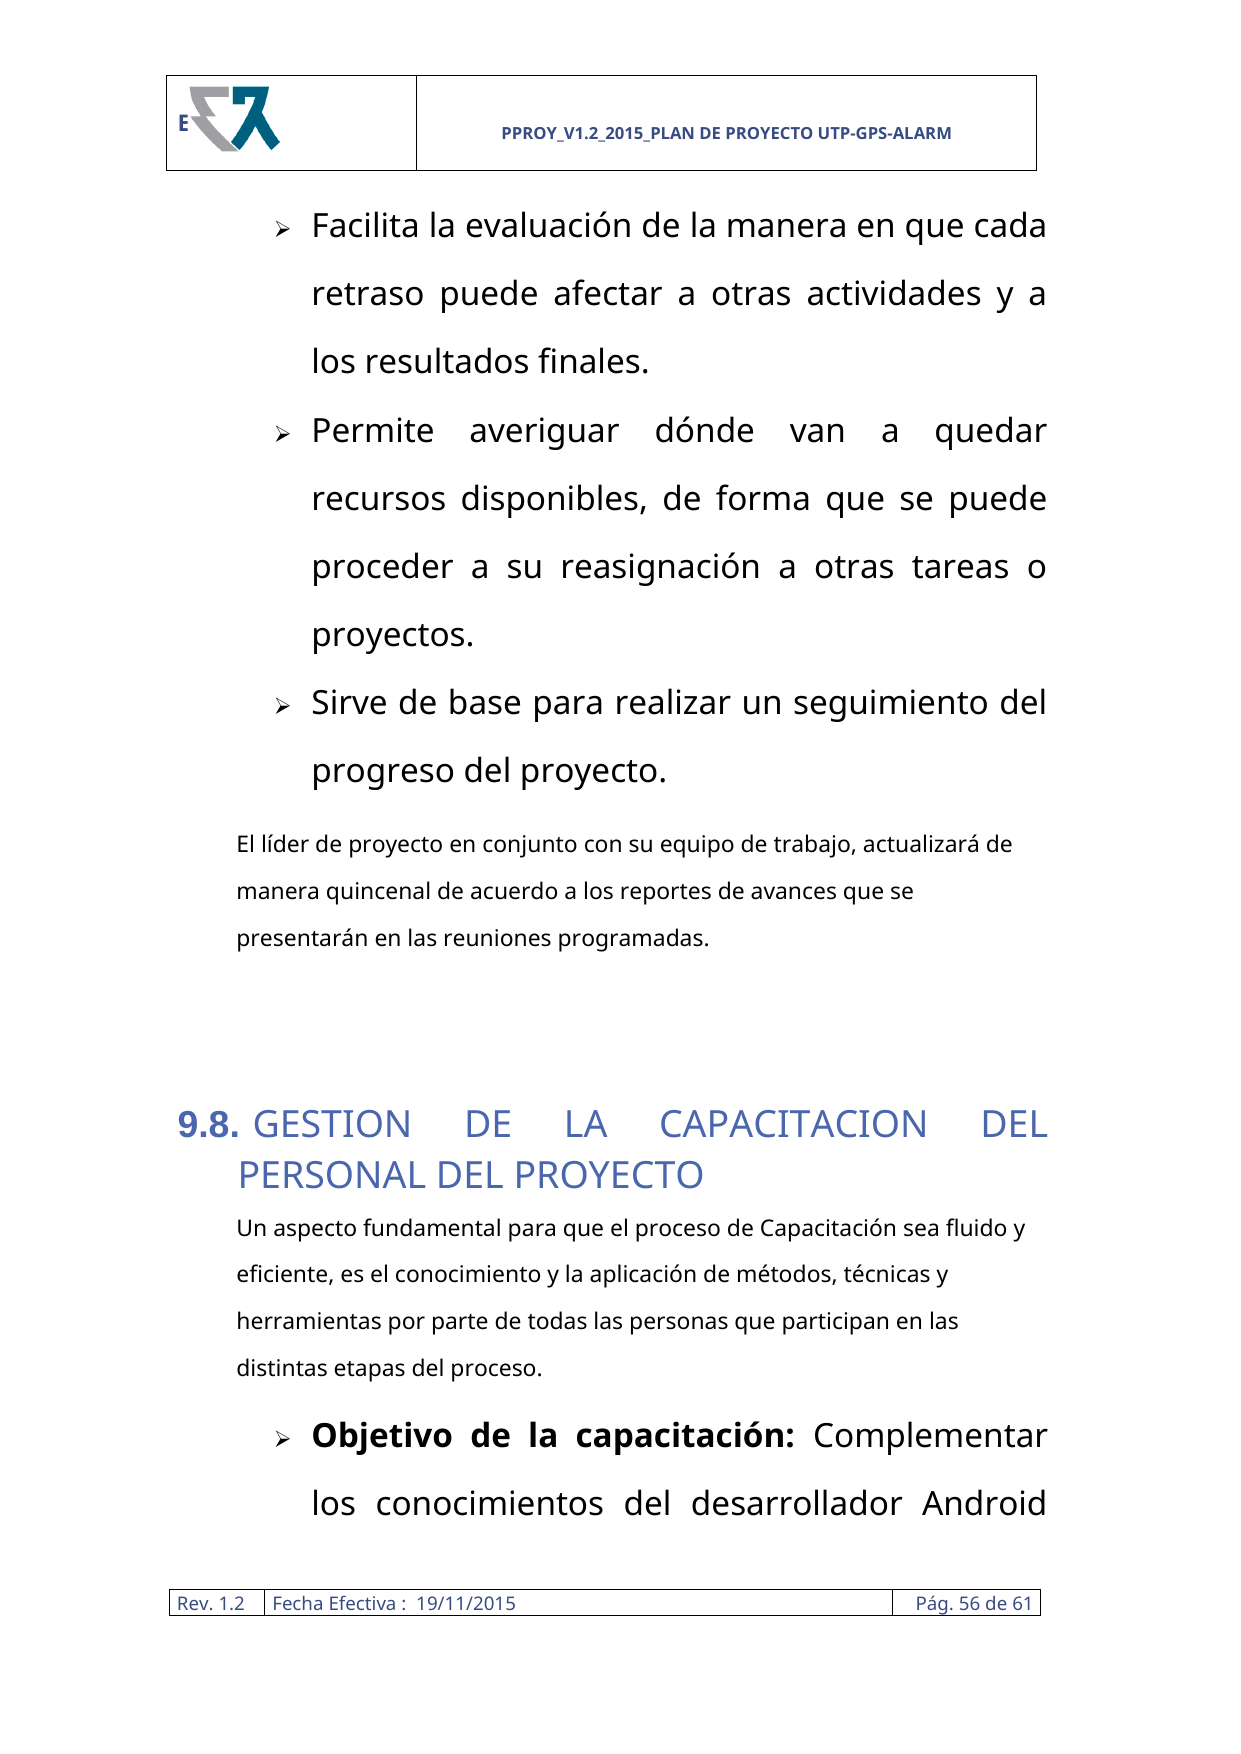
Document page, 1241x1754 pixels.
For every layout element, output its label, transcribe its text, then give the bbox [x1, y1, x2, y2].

list Sirve de base para realizar un seguimiento del progreso del proyecto. [274, 679, 1048, 792]
list Facilita la evaluación de la manera en que cada retraso puede afectar a otras actividades y a los resultados finales. [274, 202, 1048, 384]
text Un aspecto fundamental para que el proceso de Capacitación sea fluido y eficiente, es el conocimiento y la aplicación de métodos, técnicas y herramientas por parte de todas las personas que participan en las distintas etapas del proceso. [236, 1212, 1048, 1383]
subtitle GESTION DE LA CAPACITACION DEL PERSONAL DEL PROYECTO [177, 1097, 1048, 1199]
list Permite averiguar dónde van a quedar recursos disponibles, de forma que se puede proceder a su reasignación a otras tareas o proyectos. [274, 406, 1048, 656]
picture [187, 85, 282, 153]
text El líder de proyecto en conjunto con su equipo de trabajo, actualizará de manera quincenal de acuerdo a los reportes de avances que se presentarán en las reuniones programadas. [236, 828, 1048, 953]
